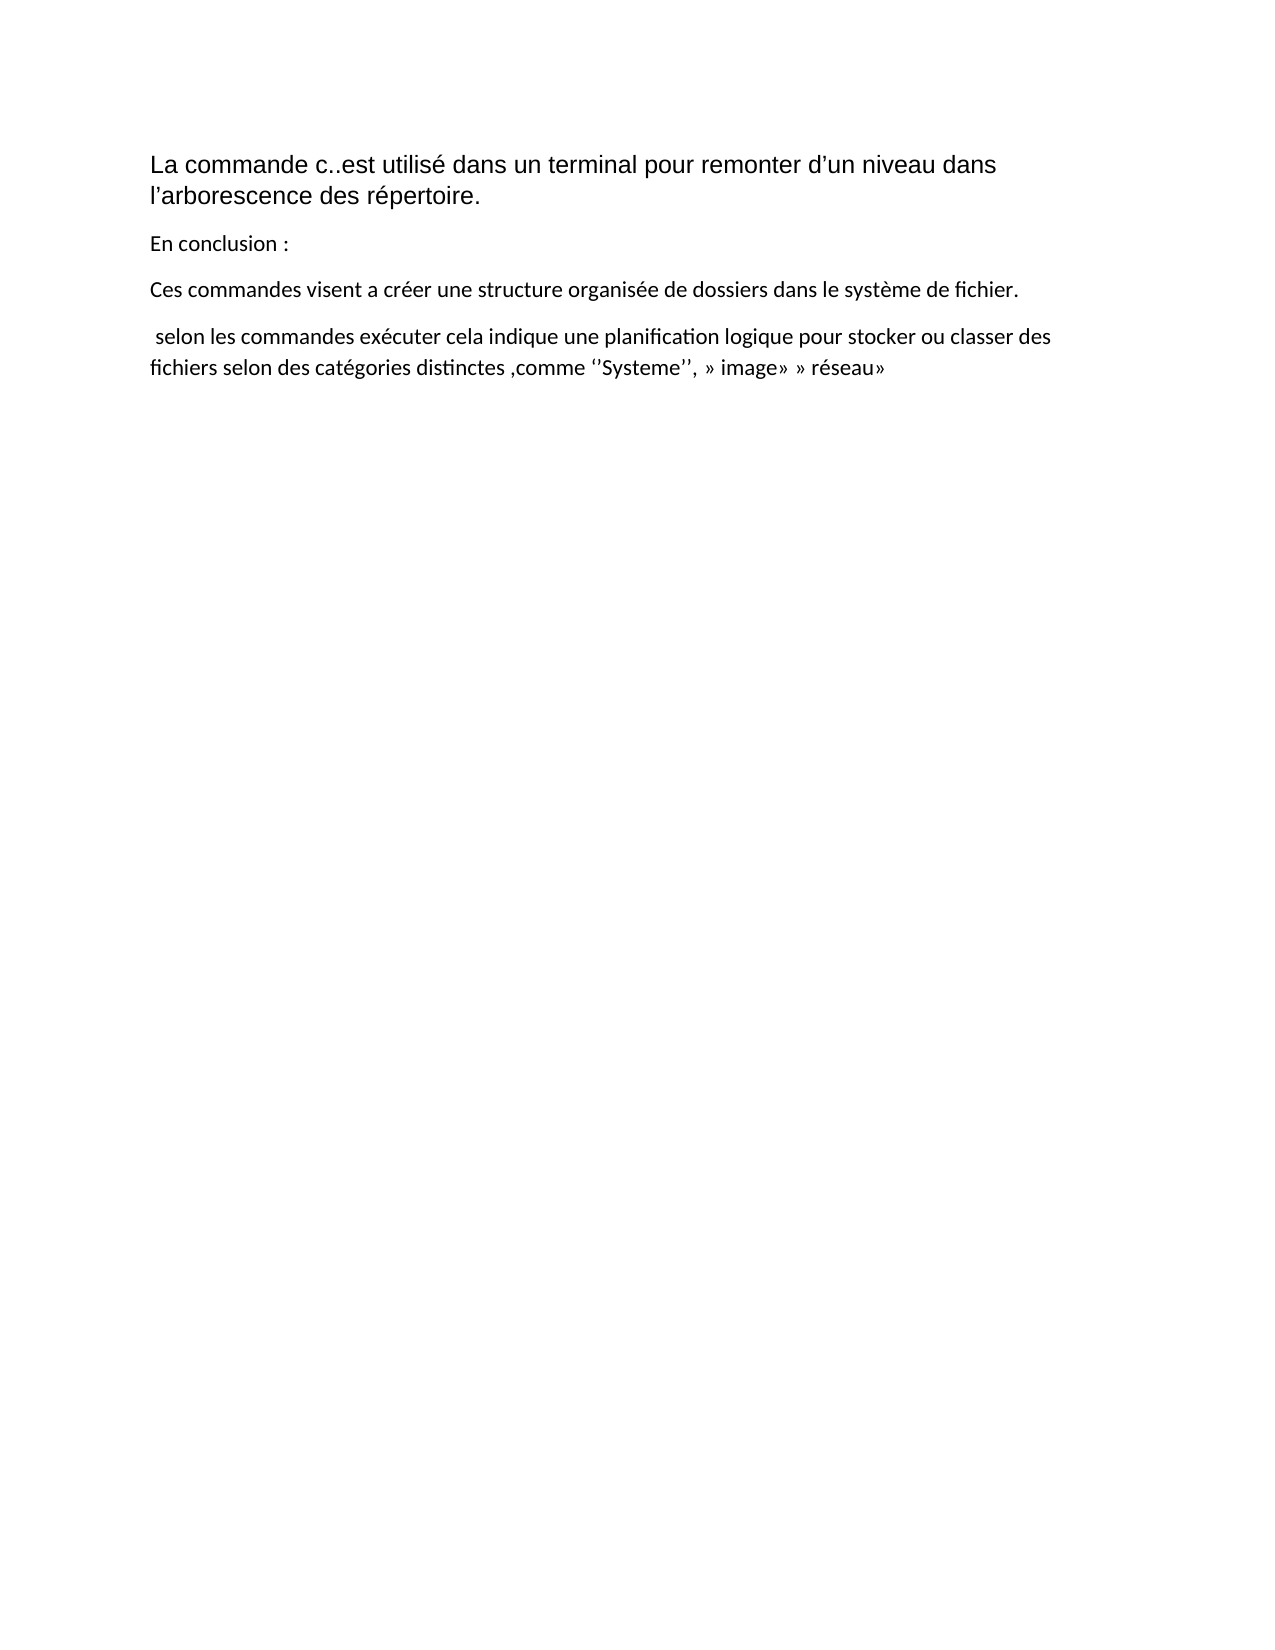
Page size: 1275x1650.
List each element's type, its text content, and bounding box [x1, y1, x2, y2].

text selon les commandes exécuter cela indique une planification logique pour stocker ou classer des fichiers selon des catégories distinctes ,comme ‘’Systeme’’, » image» » réseau» [150, 322, 1125, 381]
text Ces commandes visent a créer une structure organisée de dossiers dans le système de fichier. [150, 276, 1125, 304]
text La commande c..est utilisé dans un terminal pour remonter d’un niveau dans l’arborescence des répertoire. [150, 150, 1125, 210]
text En conclusion : [150, 229, 1125, 257]
